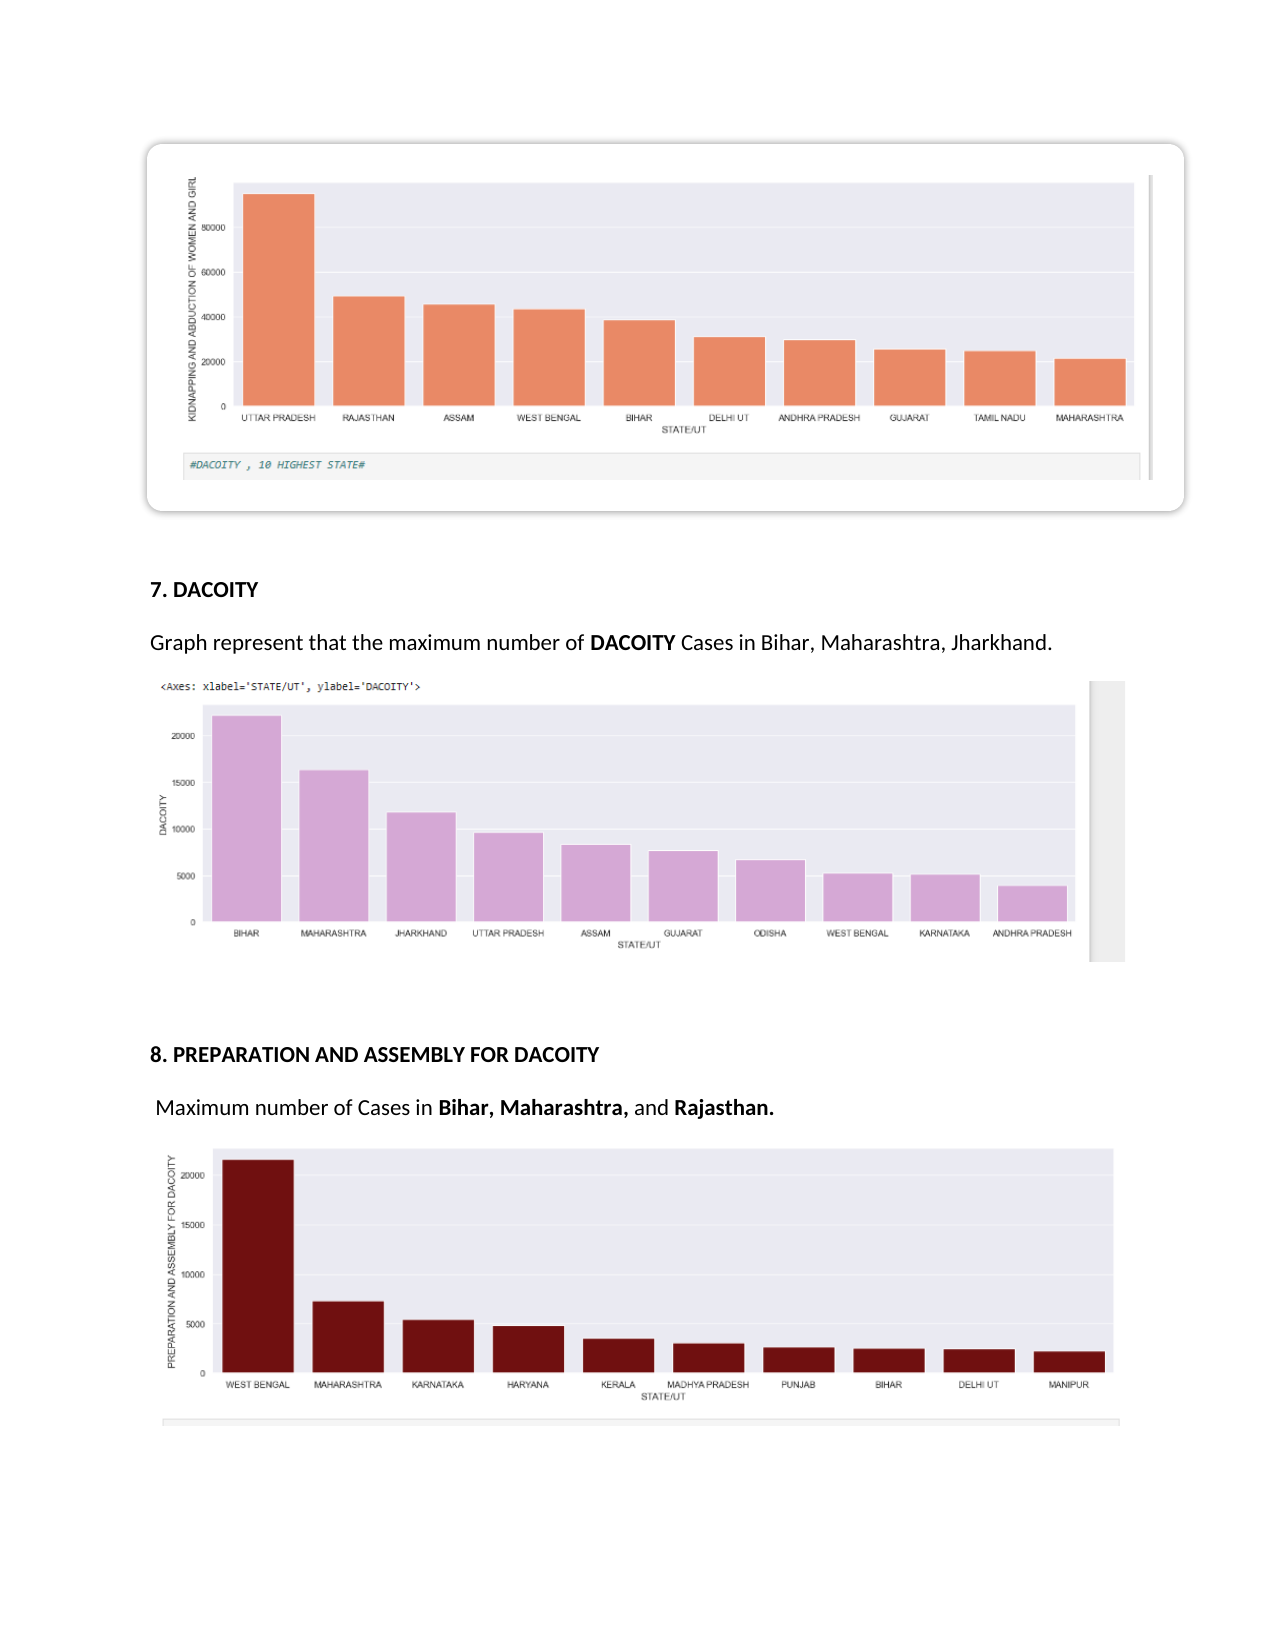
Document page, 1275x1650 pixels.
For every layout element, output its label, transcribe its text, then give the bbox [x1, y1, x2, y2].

text 7. DACOITY [150, 575, 1125, 603]
text Maximum number of Cases in Bihar, Maharashtra, and Rajasthan. [150, 1093, 1125, 1121]
text 8. PREPARATION AND ASSEMBLY FOR DACOITY [150, 1040, 1125, 1068]
picture [178, 175, 1153, 480]
picture [150, 1146, 1125, 1426]
text Graph represent that the maximum number of DACOITY Cases in Bihar, Maharashtra, Jharkhand. [150, 628, 1125, 656]
picture [150, 681, 1125, 962]
